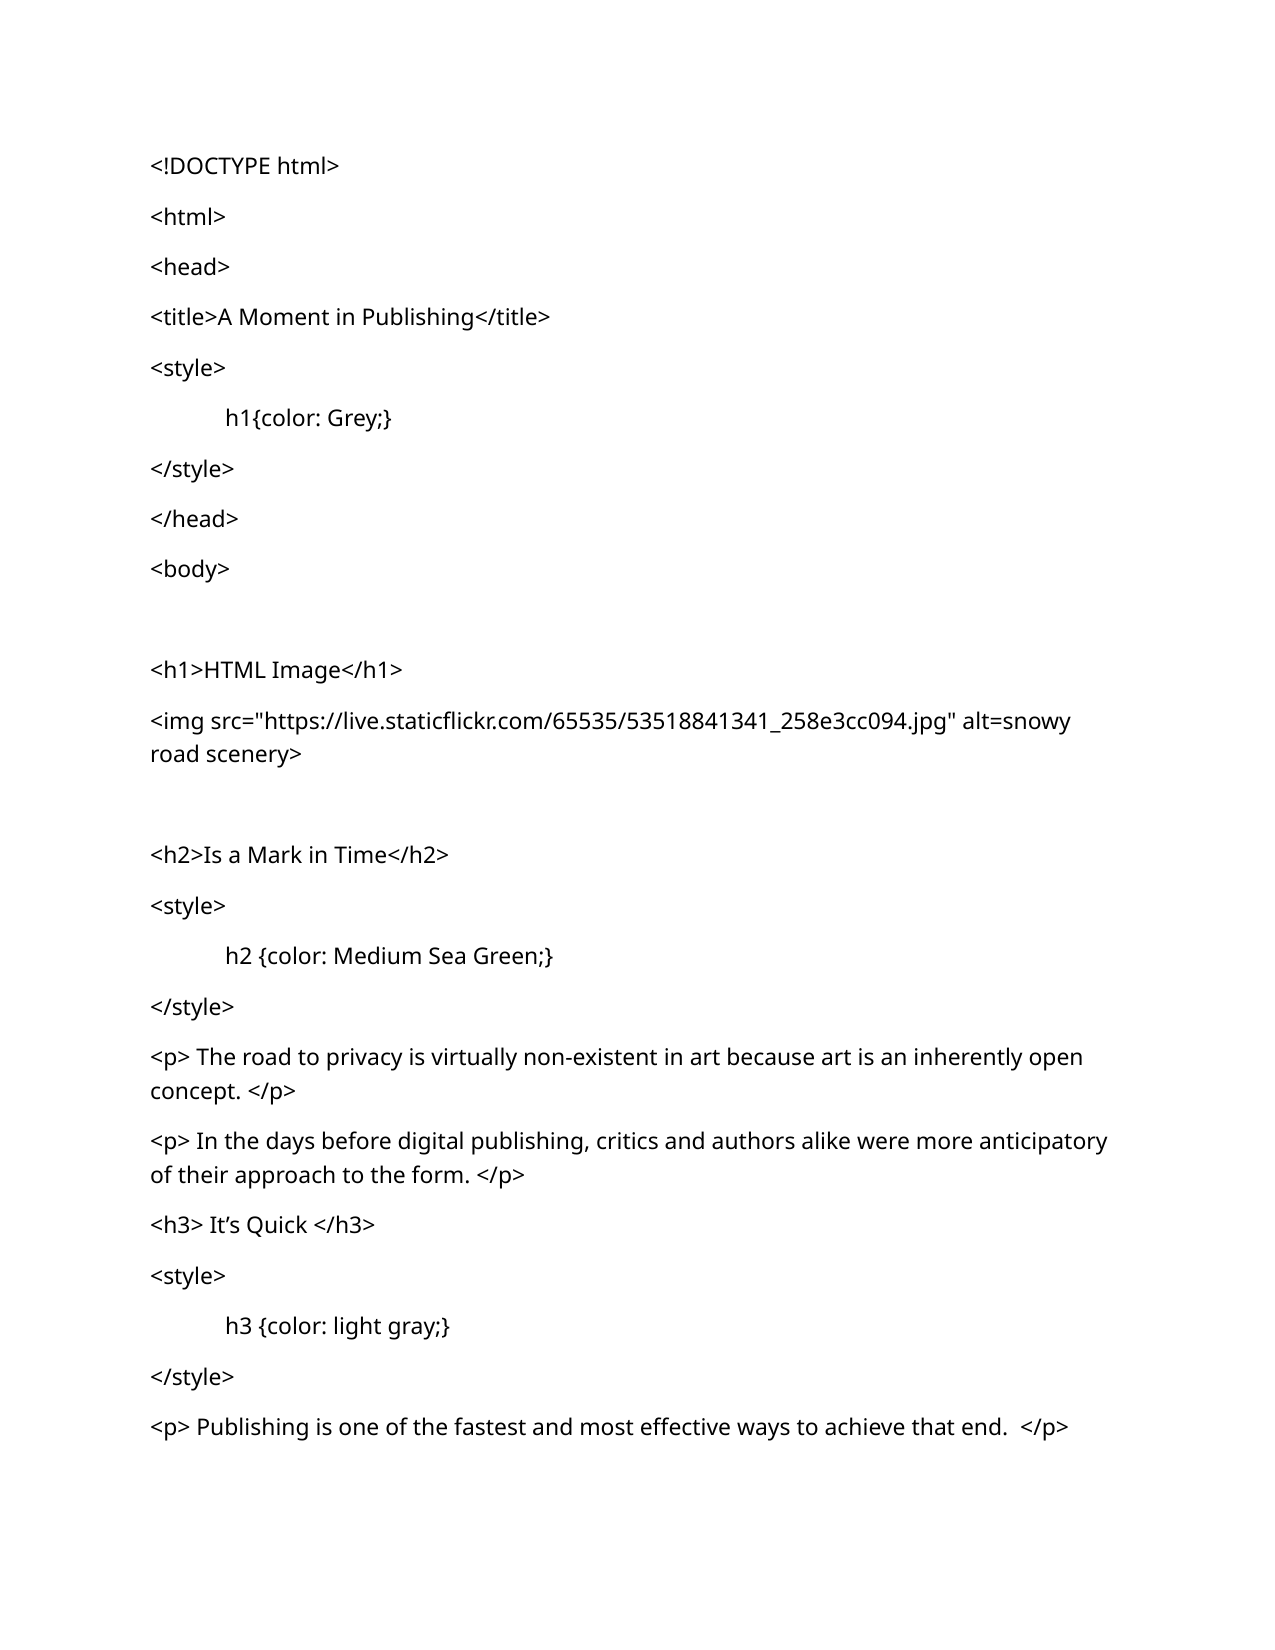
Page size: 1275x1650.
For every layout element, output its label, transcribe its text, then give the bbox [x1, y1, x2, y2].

text <!DOCTYPE html> [150, 150, 1125, 181]
text <img src="https://live.staticflickr.com/65535/53518841341_258e3cc094.jpg" alt=snowy road scenery> [150, 704, 1125, 769]
text <p> Publishing is one of the fastest and most effective ways to achieve that end. </p> [150, 1411, 1125, 1442]
text <h1>HTML Image</h1> [150, 654, 1125, 685]
text <head> [150, 251, 1125, 282]
text <style> [150, 352, 1125, 383]
text </style> [150, 990, 1125, 1022]
text <p> The road to privacy is virtually non-existent in art because art is an inherently open concept. </p> [150, 1041, 1125, 1106]
text </head> [150, 503, 1125, 534]
text h2 {color: Medium Sea Green;} [150, 940, 1125, 971]
text </style> [150, 452, 1125, 484]
text <body> [150, 553, 1125, 584]
text </style> [150, 1360, 1125, 1392]
text <style> [150, 889, 1125, 921]
text <h3> It’s Quick </h3> [150, 1209, 1125, 1240]
text h1{color: Grey;} [150, 402, 1125, 433]
text <p> In the days before digital publishing, critics and authors alike were more anticipatory of their approach to the form. </p> [150, 1125, 1125, 1190]
text <style> [150, 1259, 1125, 1291]
text <html> [150, 200, 1125, 232]
text h3 {color: light gray;} [150, 1310, 1125, 1341]
text <title>A Moment in Publishing</title> [150, 301, 1125, 332]
text <h2>Is a Mark in Time</h2> [150, 839, 1125, 870]
